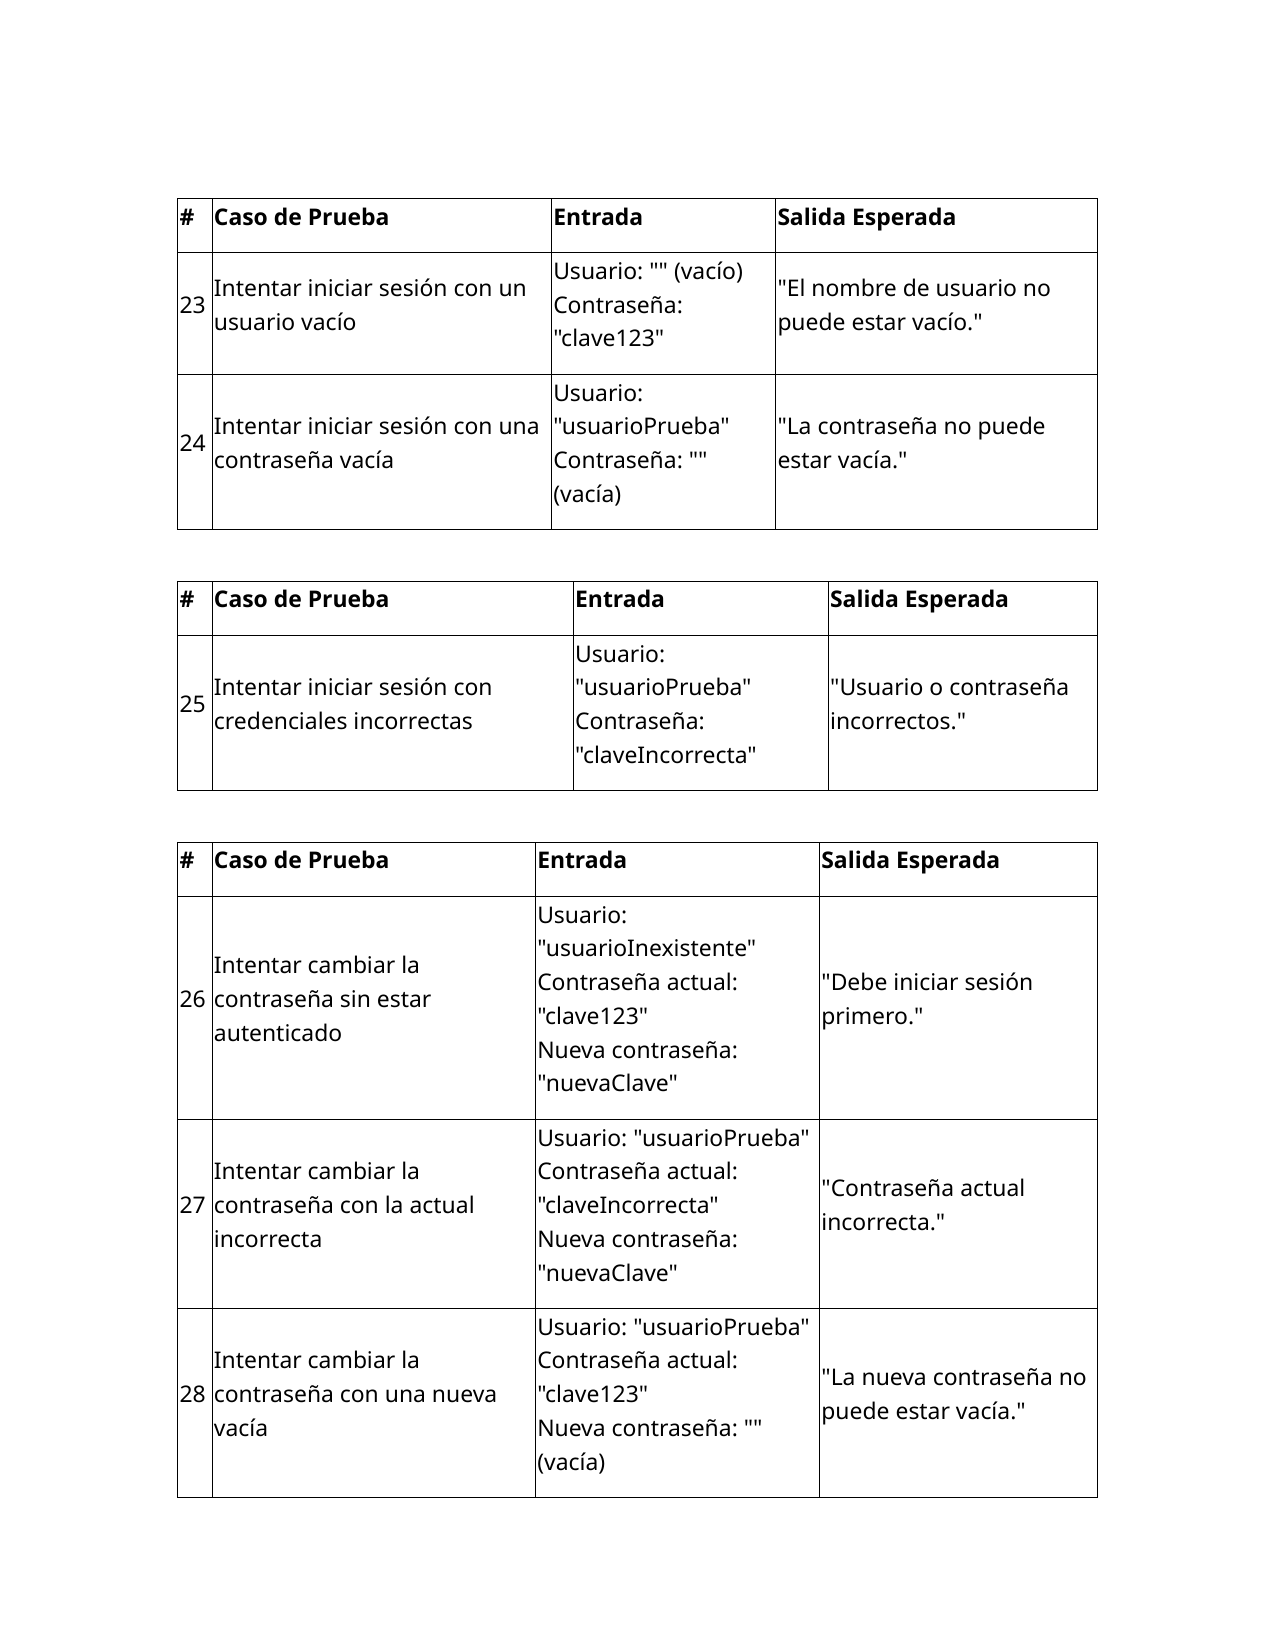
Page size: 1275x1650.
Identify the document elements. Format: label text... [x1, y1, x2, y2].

table_cell Usuario: "" (vacío) Contraseña: "clave123" [552, 253, 775, 374]
table_cell Usuario: "usuarioPrueba" Contraseña actual: "claveIncorrecta" Nueva contraseña: "nuevaClave" [536, 1120, 819, 1308]
table_header # [178, 199, 212, 252]
table_cell Usuario: "usuarioPrueba" Contraseña: "claveIncorrecta" [574, 636, 828, 790]
table_header Caso de Prueba [213, 843, 535, 896]
table_cell "La contraseña no puede estar vacía." [776, 375, 1097, 529]
table_cell Intentar iniciar sesión con una contraseña vacía [213, 375, 551, 529]
table_cell 25 [178, 636, 212, 790]
table_cell "La nueva contraseña no puede estar vacía." [820, 1309, 1097, 1497]
table_cell Intentar iniciar sesión con un usuario vacío [213, 253, 551, 374]
table_header # [178, 843, 212, 896]
table_cell Intentar cambiar la contraseña con la actual incorrecta [213, 1120, 535, 1308]
table_cell Usuario: "usuarioPrueba" Contraseña: "" (vacía) [552, 375, 775, 529]
table_cell 26 [178, 897, 212, 1119]
table_cell 24 [178, 375, 212, 529]
table_cell Usuario: "usuarioPrueba" Contraseña actual: "clave123" Nueva contraseña: "" (vacía) [536, 1309, 819, 1497]
table_cell Usuario: "usuarioInexistente" Contraseña actual: "clave123" Nueva contraseña: "nuevaClave" [536, 897, 819, 1119]
table_header Salida Esperada [776, 199, 1097, 252]
table_header # [178, 582, 212, 635]
table_cell "Usuario o contraseña incorrectos." [829, 636, 1097, 790]
table_cell 28 [178, 1309, 212, 1497]
table_cell 23 [178, 253, 212, 374]
table_cell "Contraseña actual incorrecta." [820, 1120, 1097, 1308]
table_header Salida Esperada [820, 843, 1097, 896]
table_header Caso de Prueba [213, 199, 551, 252]
table_header Entrada [536, 843, 819, 896]
table_cell "Debe iniciar sesión primero." [820, 897, 1097, 1119]
table_header Entrada [552, 199, 775, 252]
table_header Caso de Prueba [213, 582, 573, 635]
table_cell Intentar cambiar la contraseña con una nueva vacía [213, 1309, 535, 1497]
table_header Salida Esperada [829, 582, 1097, 635]
table_cell "El nombre de usuario no puede estar vacío." [776, 253, 1097, 374]
table_header Entrada [574, 582, 828, 635]
table_cell Intentar cambiar la contraseña sin estar autenticado [213, 897, 535, 1119]
table_cell 27 [178, 1120, 212, 1308]
table_cell Intentar iniciar sesión con credenciales incorrectas [213, 636, 573, 790]
